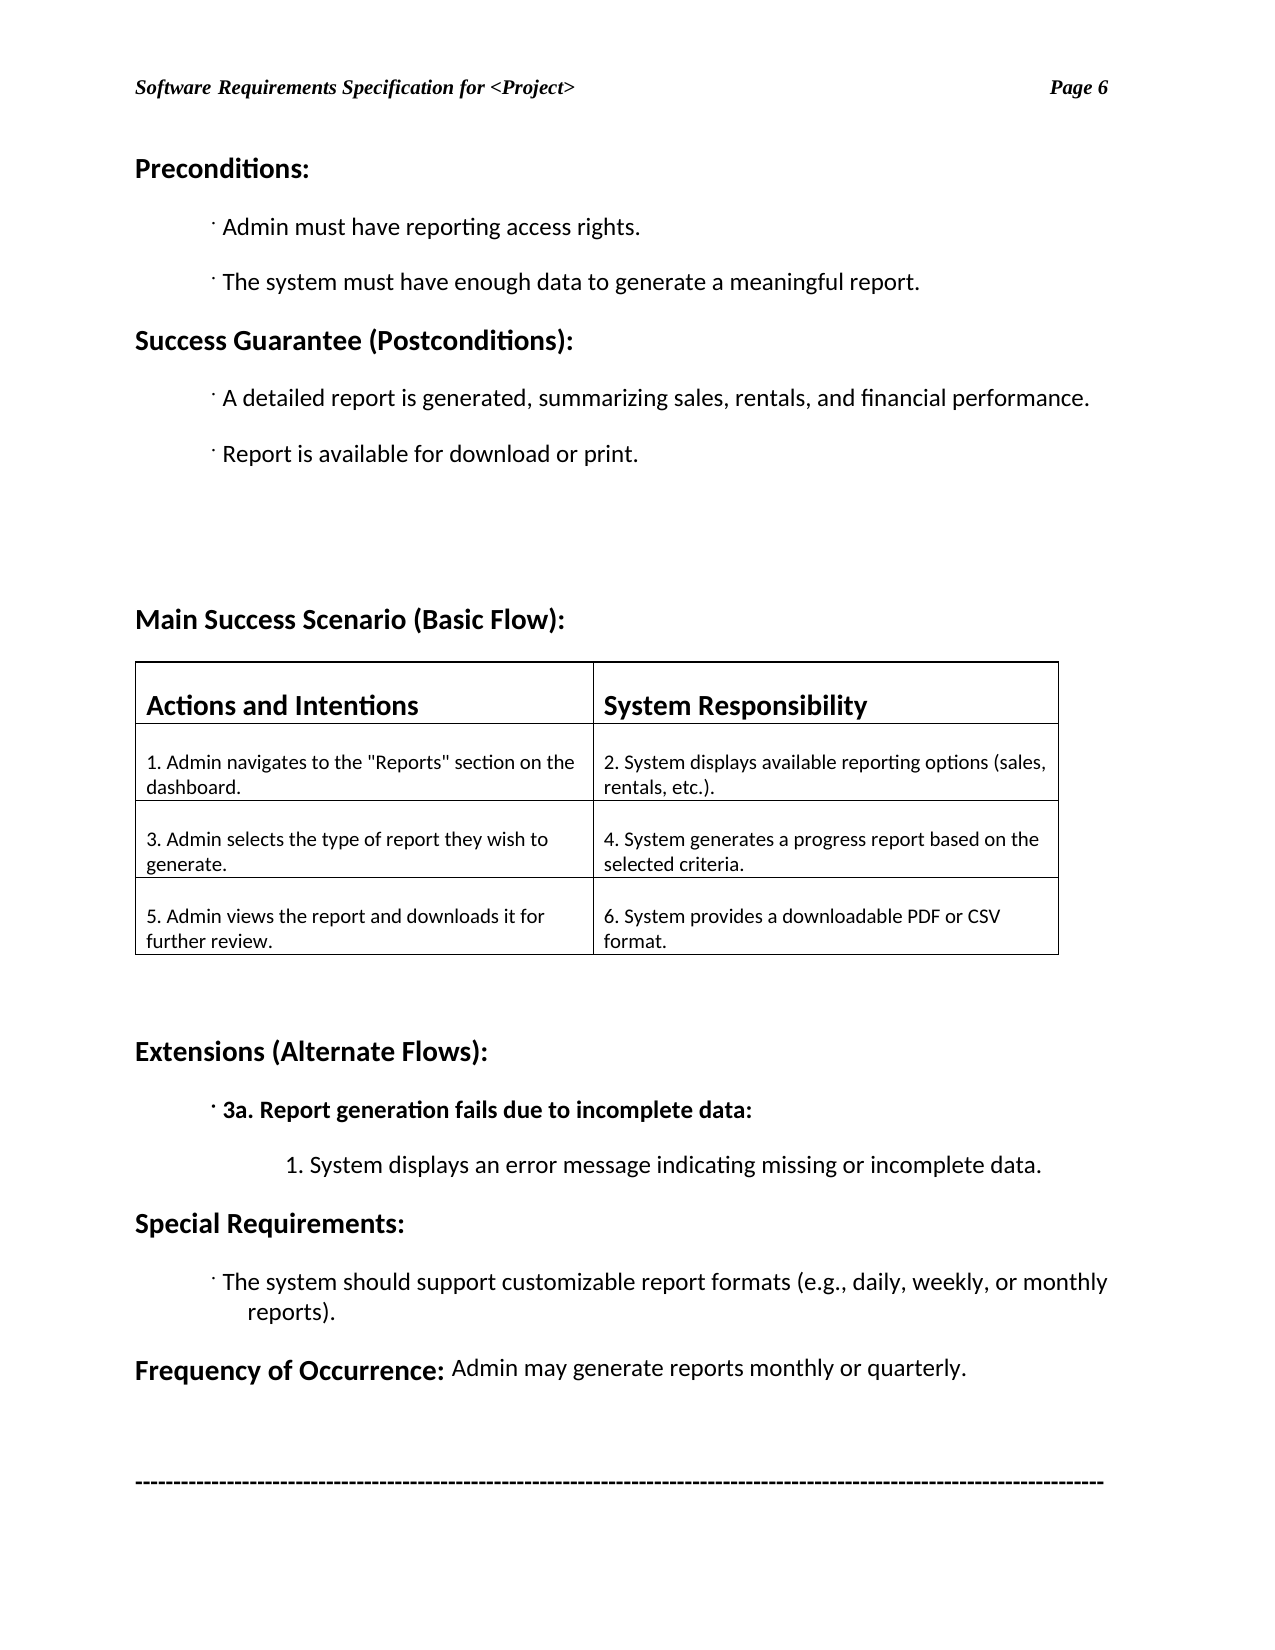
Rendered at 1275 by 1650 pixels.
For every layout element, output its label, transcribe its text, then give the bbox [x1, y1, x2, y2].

text Frequency of Occurrence: Admin may generate reports monthly or quarterly. [135, 1352, 1140, 1387]
table_cell 4. System generates a progress report based on the selected criteria. [594, 801, 1058, 877]
text · 3a. Report generation fails due to incomplete data: [210, 1094, 1140, 1125]
text · A detailed report is generated, summarizing sales, rentals, and financial performance. [210, 382, 1140, 413]
text 1. System displays an error message indicating missing or incomplete data. [285, 1150, 1140, 1180]
table_header System Responsibility [594, 663, 1058, 723]
text · Admin must have reporting access rights. [210, 211, 1140, 241]
table_cell 1. Admin navigates to the "Reports" section on the dashboard. [136, 724, 593, 800]
text · Report is available for download or print. [210, 438, 1140, 468]
text Extensions (Alternate Flows): [135, 1033, 1140, 1069]
text Main Success Scenario (Basic Flow): [135, 601, 1140, 636]
table_cell 6. System provides a downloadable PDF or CSV format. [594, 878, 1058, 954]
text Success Guarantee (Postconditions): [135, 322, 1140, 357]
text · The system should support customizable report formats (e.g., daily, weekly, or monthly reports). [210, 1266, 1140, 1327]
table_header Actions and Intentions [136, 663, 593, 723]
text · The system must have enough data to generate a meaningful report. [210, 266, 1140, 297]
table_cell 3. Admin selects the type of report they wish to generate. [136, 801, 593, 877]
text Preconditions: [135, 150, 1140, 186]
text ------------------------------------------------------------------------------------------------------------------------------- [135, 1466, 1140, 1497]
table_cell 5. Admin views the report and downloads it for further review. [136, 878, 593, 954]
text Special Requirements: [135, 1205, 1140, 1241]
table_cell 2. System displays available reporting options (sales, rentals, etc.). [594, 724, 1058, 800]
